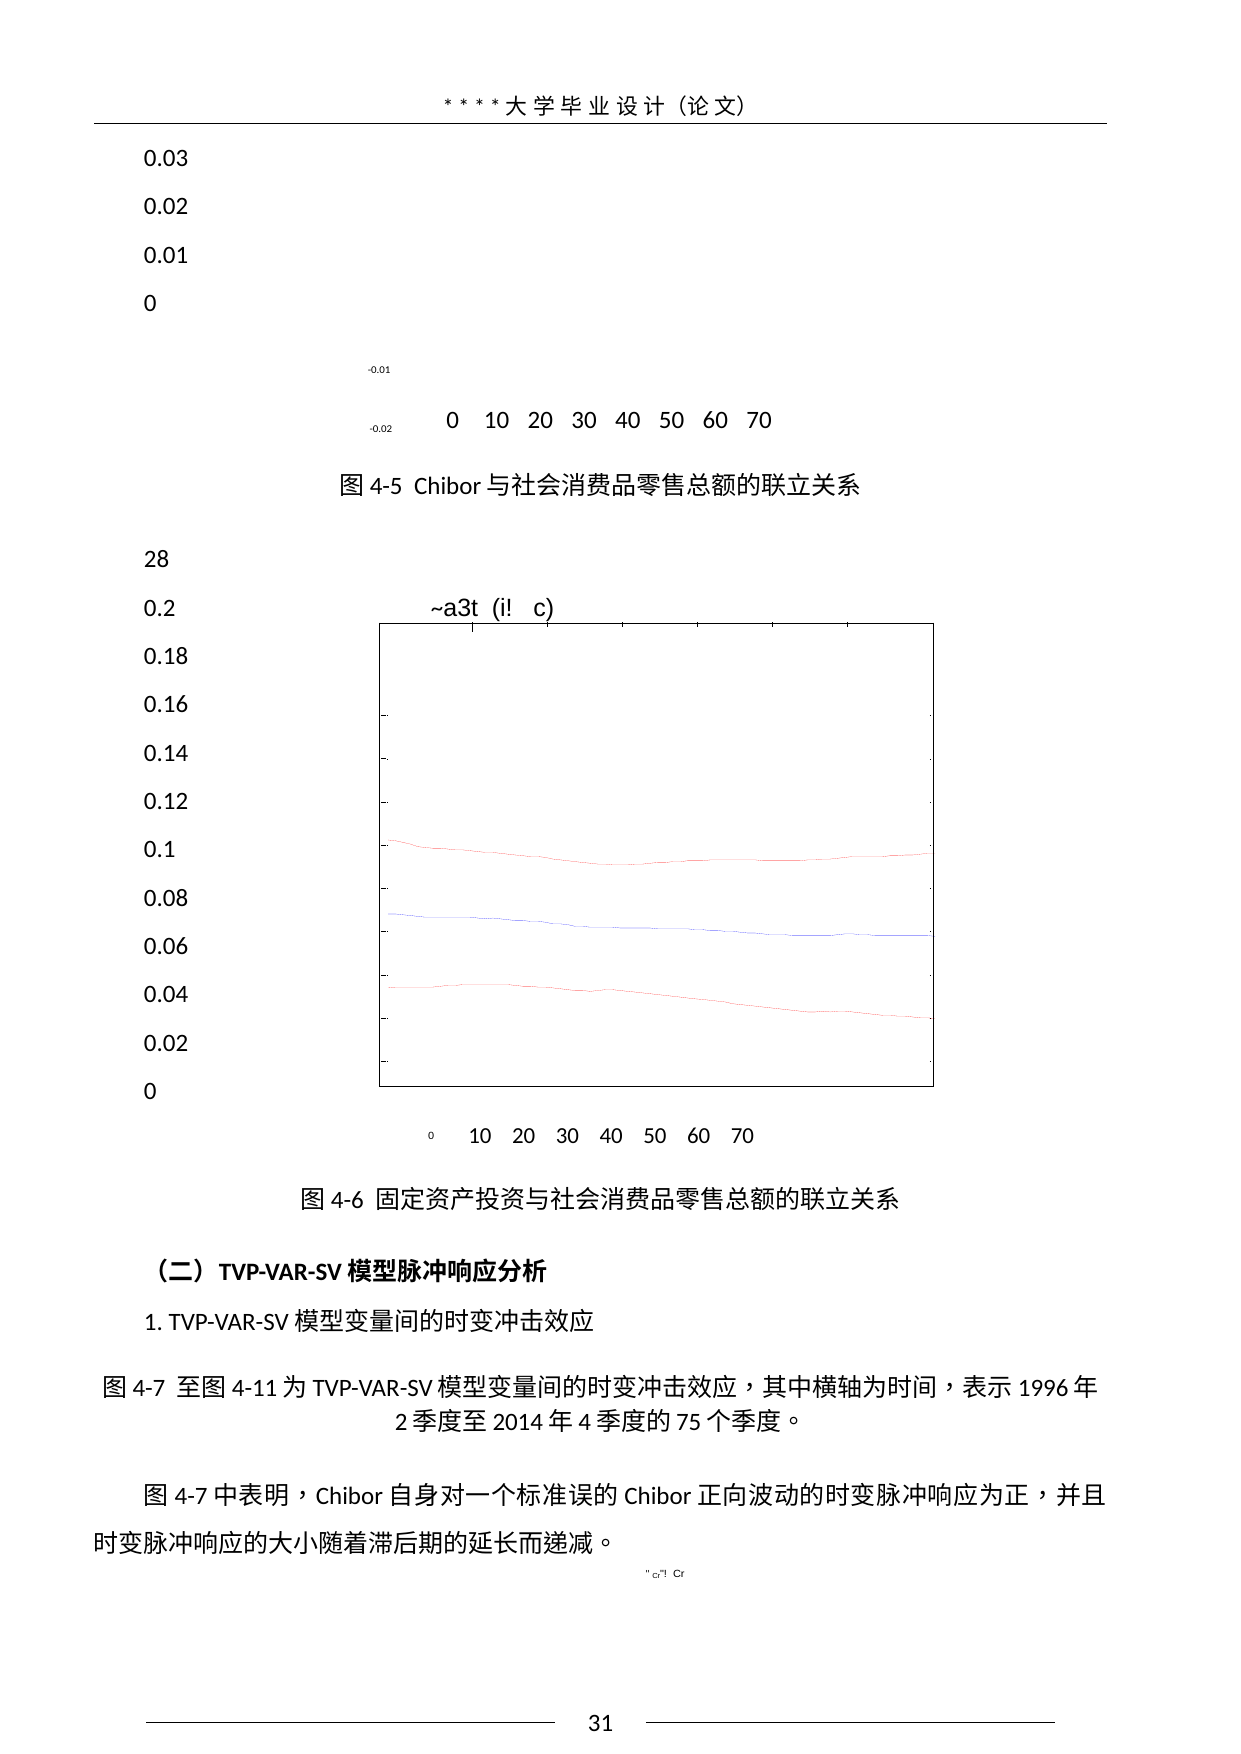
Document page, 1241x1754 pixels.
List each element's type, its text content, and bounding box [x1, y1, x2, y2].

text 0.08 [94, 864, 376, 912]
text 0 [94, 1057, 376, 1106]
text 0 10 20 30 40 50 60 70 [396, 387, 1107, 435]
text 0.2 [94, 574, 376, 622]
text 0.01 [94, 221, 1107, 269]
text 0.12 [94, 767, 376, 816]
text 0.16 [94, 671, 376, 719]
text 0.06 [94, 912, 376, 961]
text -0.02 [94, 387, 392, 435]
text 图4-7中表明，Chibor自身对一个标准误的Chibor正向波动的时变脉冲响应为正，并且时变脉冲响应的大小随着滞后期的延长而递减。 [94, 1462, 1107, 1559]
text 1. TVP-VAR-SV模型变量间的时变冲击效应 [94, 1288, 1107, 1336]
table_header [380, 624, 933, 1086]
text 0.14 [94, 719, 376, 767]
text 图4-7 至图4-11为TVP-VAR-SV模型变量间的时变冲击效应，其中横轴为时间，表示1996年2季度至2014年4季度的75个季度。 [94, 1369, 1107, 1437]
text 0.02 [94, 1009, 376, 1057]
text （二）TVP-VAR-SV模型脉冲响应分析 [94, 1240, 1107, 1288]
text 图4-6 固定资产投资与社会消费品零售总额的联立关系 [94, 1182, 1107, 1215]
text 0 [94, 269, 1107, 318]
text ~a3t (i! c) [381, 574, 1107, 622]
text 0.04 [94, 961, 376, 1009]
text 0.03 [94, 124, 1107, 173]
text 28 [94, 526, 1107, 574]
text 图4-5 Chibor与社会消费品零售总额的联立关系 [94, 468, 1107, 501]
text 0.02 [94, 173, 1107, 221]
text -0.01 [368, 328, 1107, 376]
text 0 10 20 30 40 50 60 70 [381, 1106, 1107, 1149]
text 0.1 [94, 816, 376, 864]
text 0.18 [94, 622, 376, 671]
